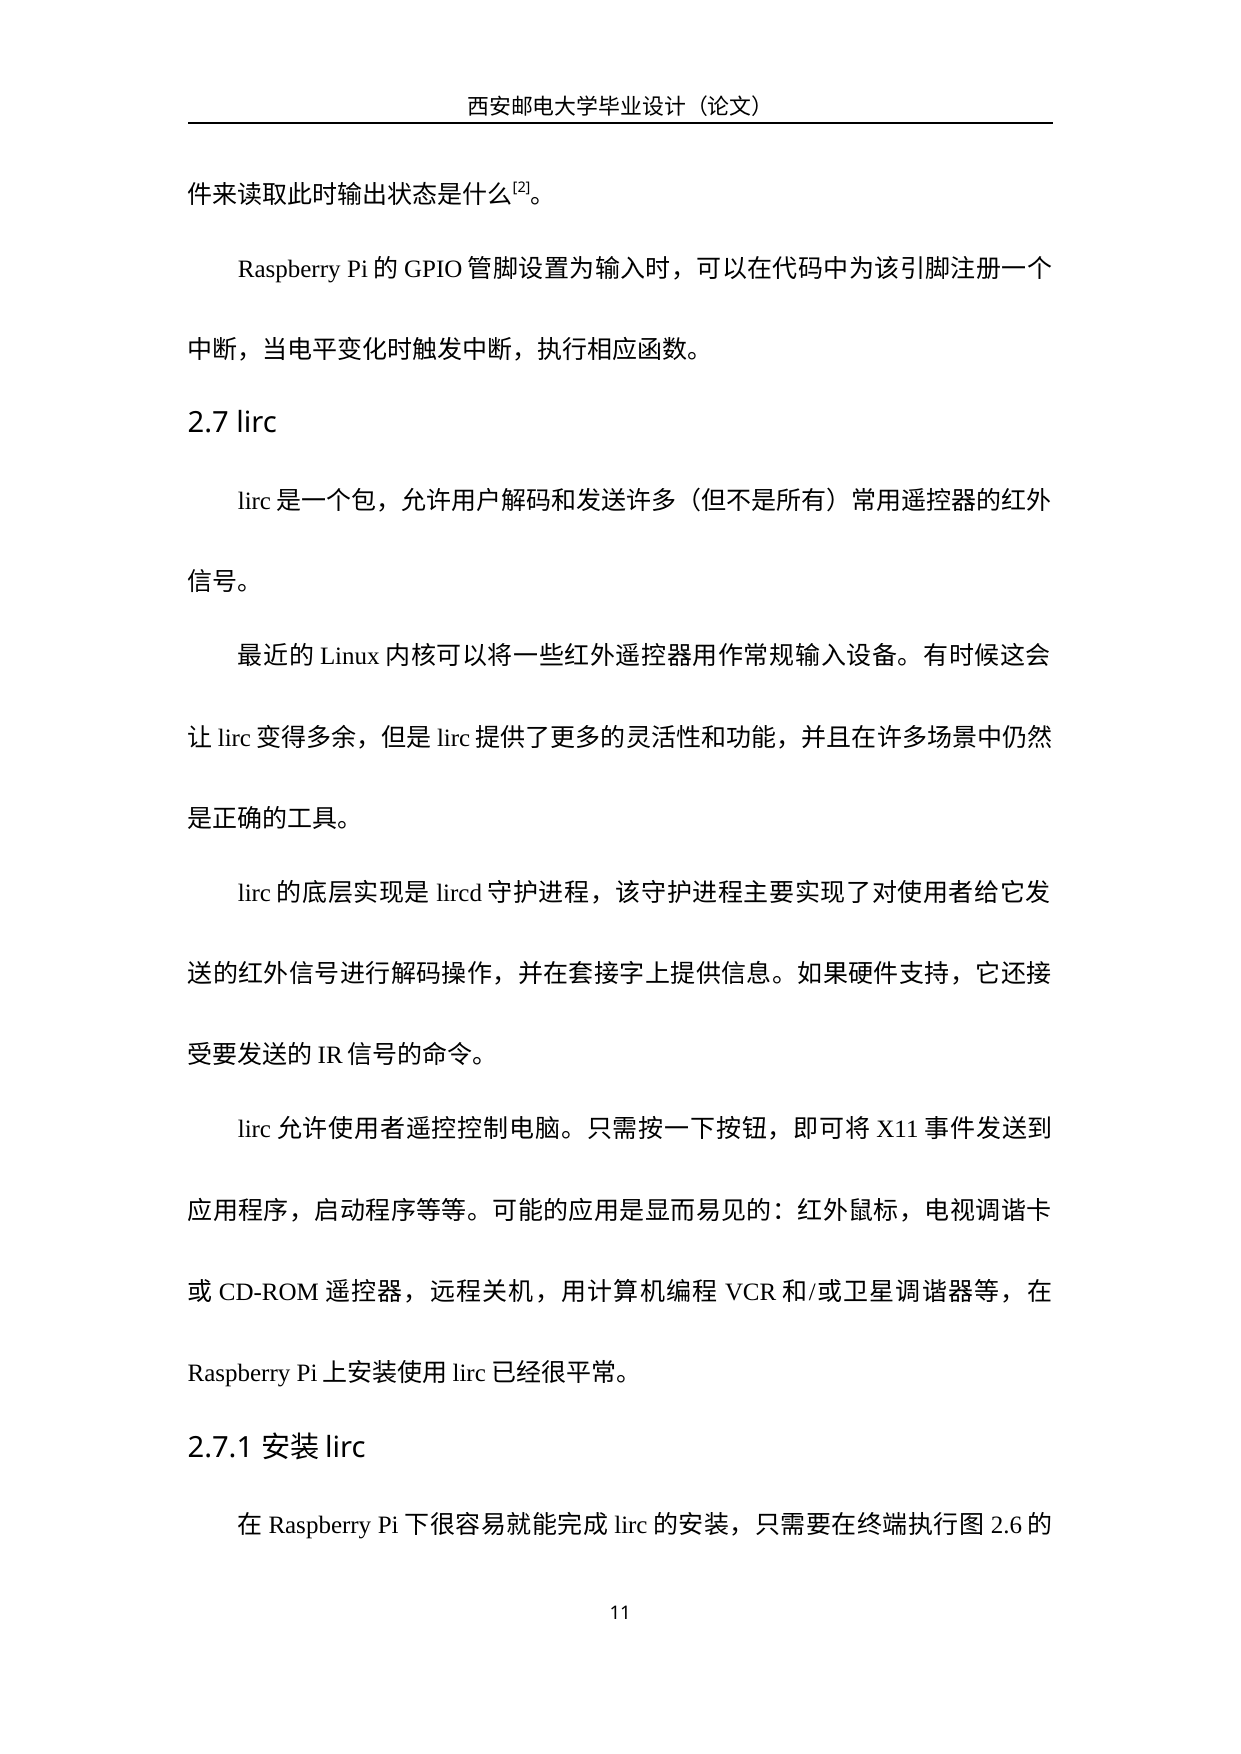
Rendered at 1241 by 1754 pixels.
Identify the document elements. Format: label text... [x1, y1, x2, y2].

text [187, 1490, 1053, 1555]
text 2.7 lirc [187, 389, 1053, 454]
text lirc的底层实现是lircd守护进程，该守护进程主要实现了对使用者给它发送的红外信号进行解码操作，并在套接字上提供信息。如果硬件支持，它还接受要发送的IR信号的命令。 [187, 858, 1053, 1085]
text 最近的Linux内核可以将一些红外遥控器用作常规输入设备。有时候这会让lirc变得多余，但是lirc提供了更多的灵活性和功能，并且在许多场景中仍然是正确的工具。 [187, 621, 1053, 849]
text 2.7.1 安装lirc [187, 1412, 1053, 1477]
text lirc允许使用者遥控控制电脑。只需按一下按钮，即可将X11事件发送到应用程序，启动程序等等。可能的应用是显而易见的：红外鼠标，电视调谐卡或CD-ROM遥控器，远程关机，用计算机编程VCR和/或卫星调谐器等，在Raspberry Pi上安装使用lirc已经很平常。 [187, 1094, 1053, 1403]
text Raspberry Pi的GPIO管脚设置为输入时，可以在代码中为该引脚注册一个中断，当电平变化时触发中断，执行相应函数。 [187, 234, 1053, 380]
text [187, 160, 1053, 225]
text lirc是一个包，允许用户解码和发送许多（但不是所有）常用遥控器的红外信号。 [187, 466, 1053, 612]
